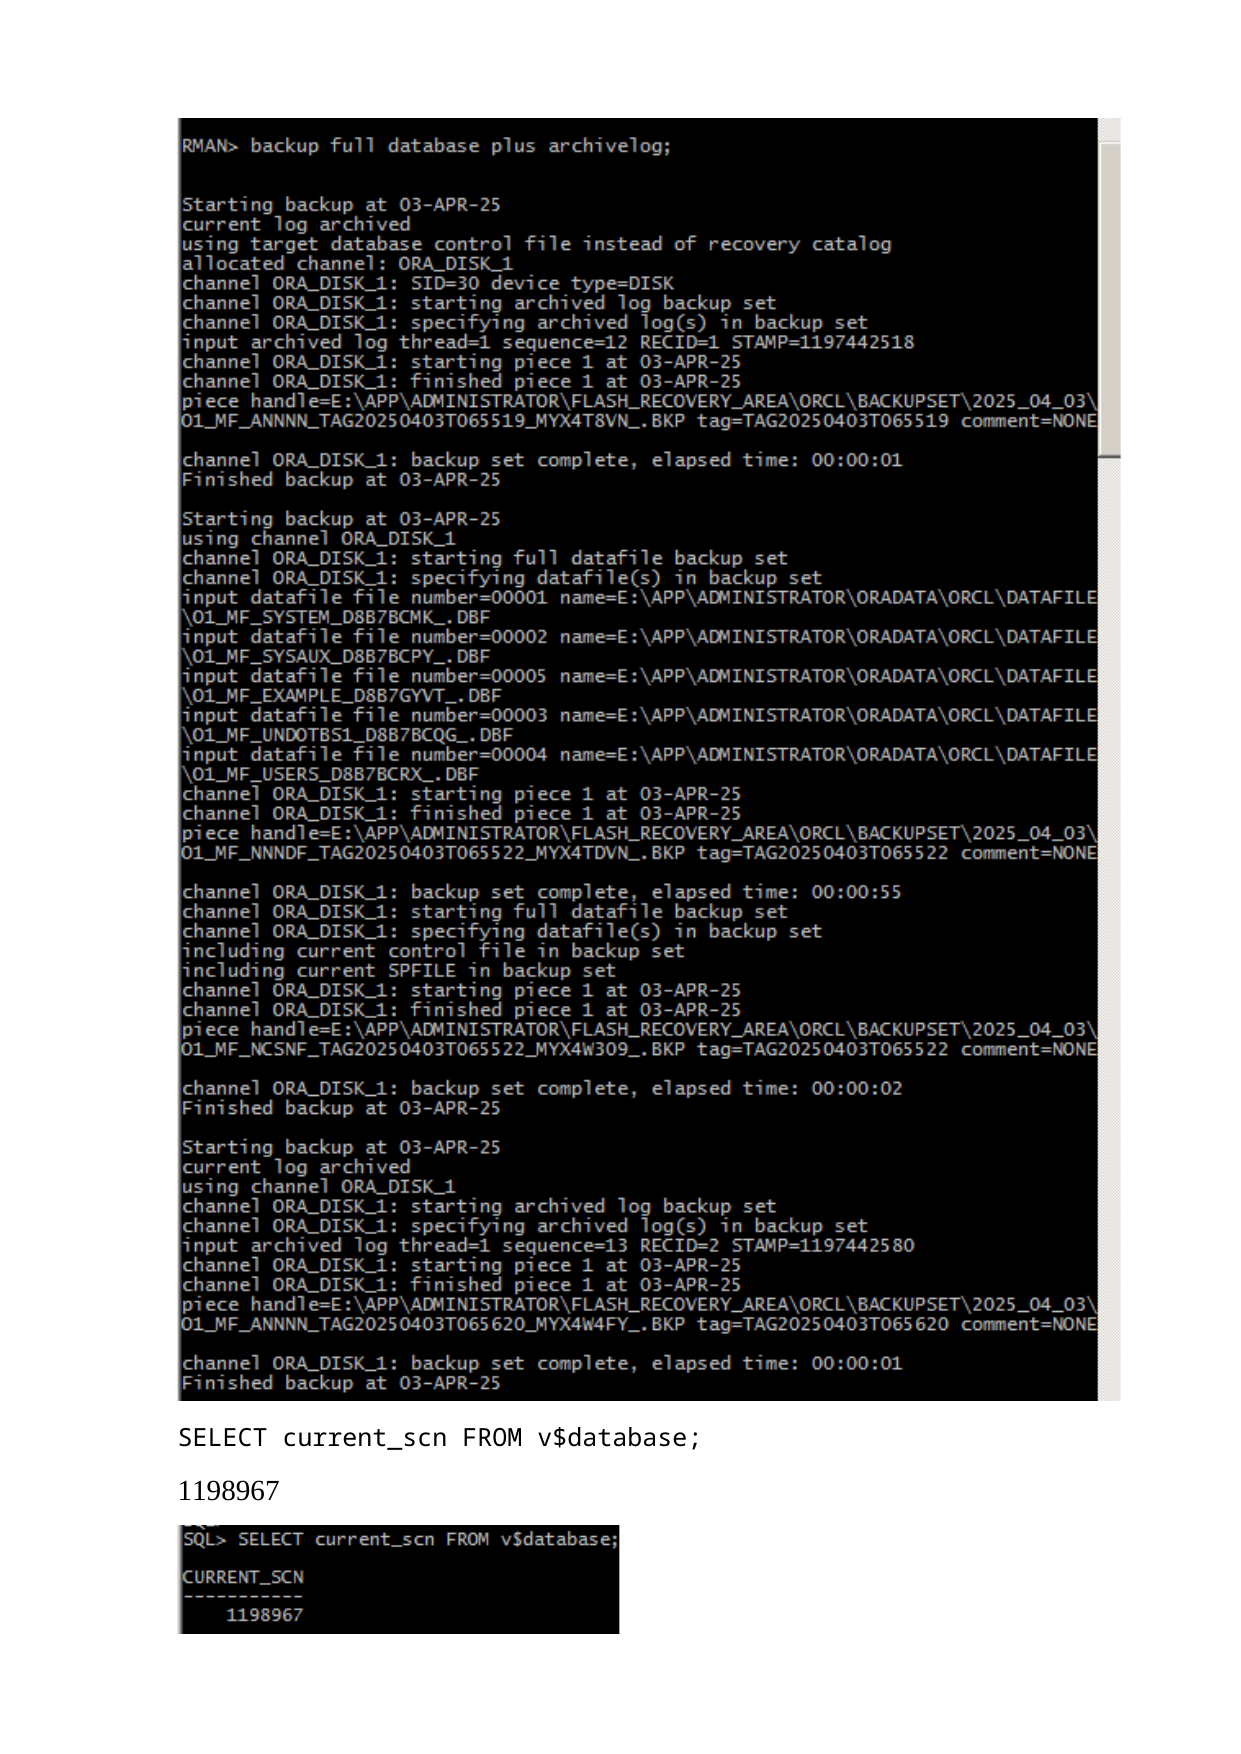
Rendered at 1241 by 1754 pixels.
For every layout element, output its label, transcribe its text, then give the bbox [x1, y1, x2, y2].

text SELECT current_scn FROM v$database; [177, 1419, 1152, 1454]
picture [177, 118, 1121, 1401]
picture [177, 1525, 620, 1634]
text 1198967 [177, 1473, 1152, 1507]
